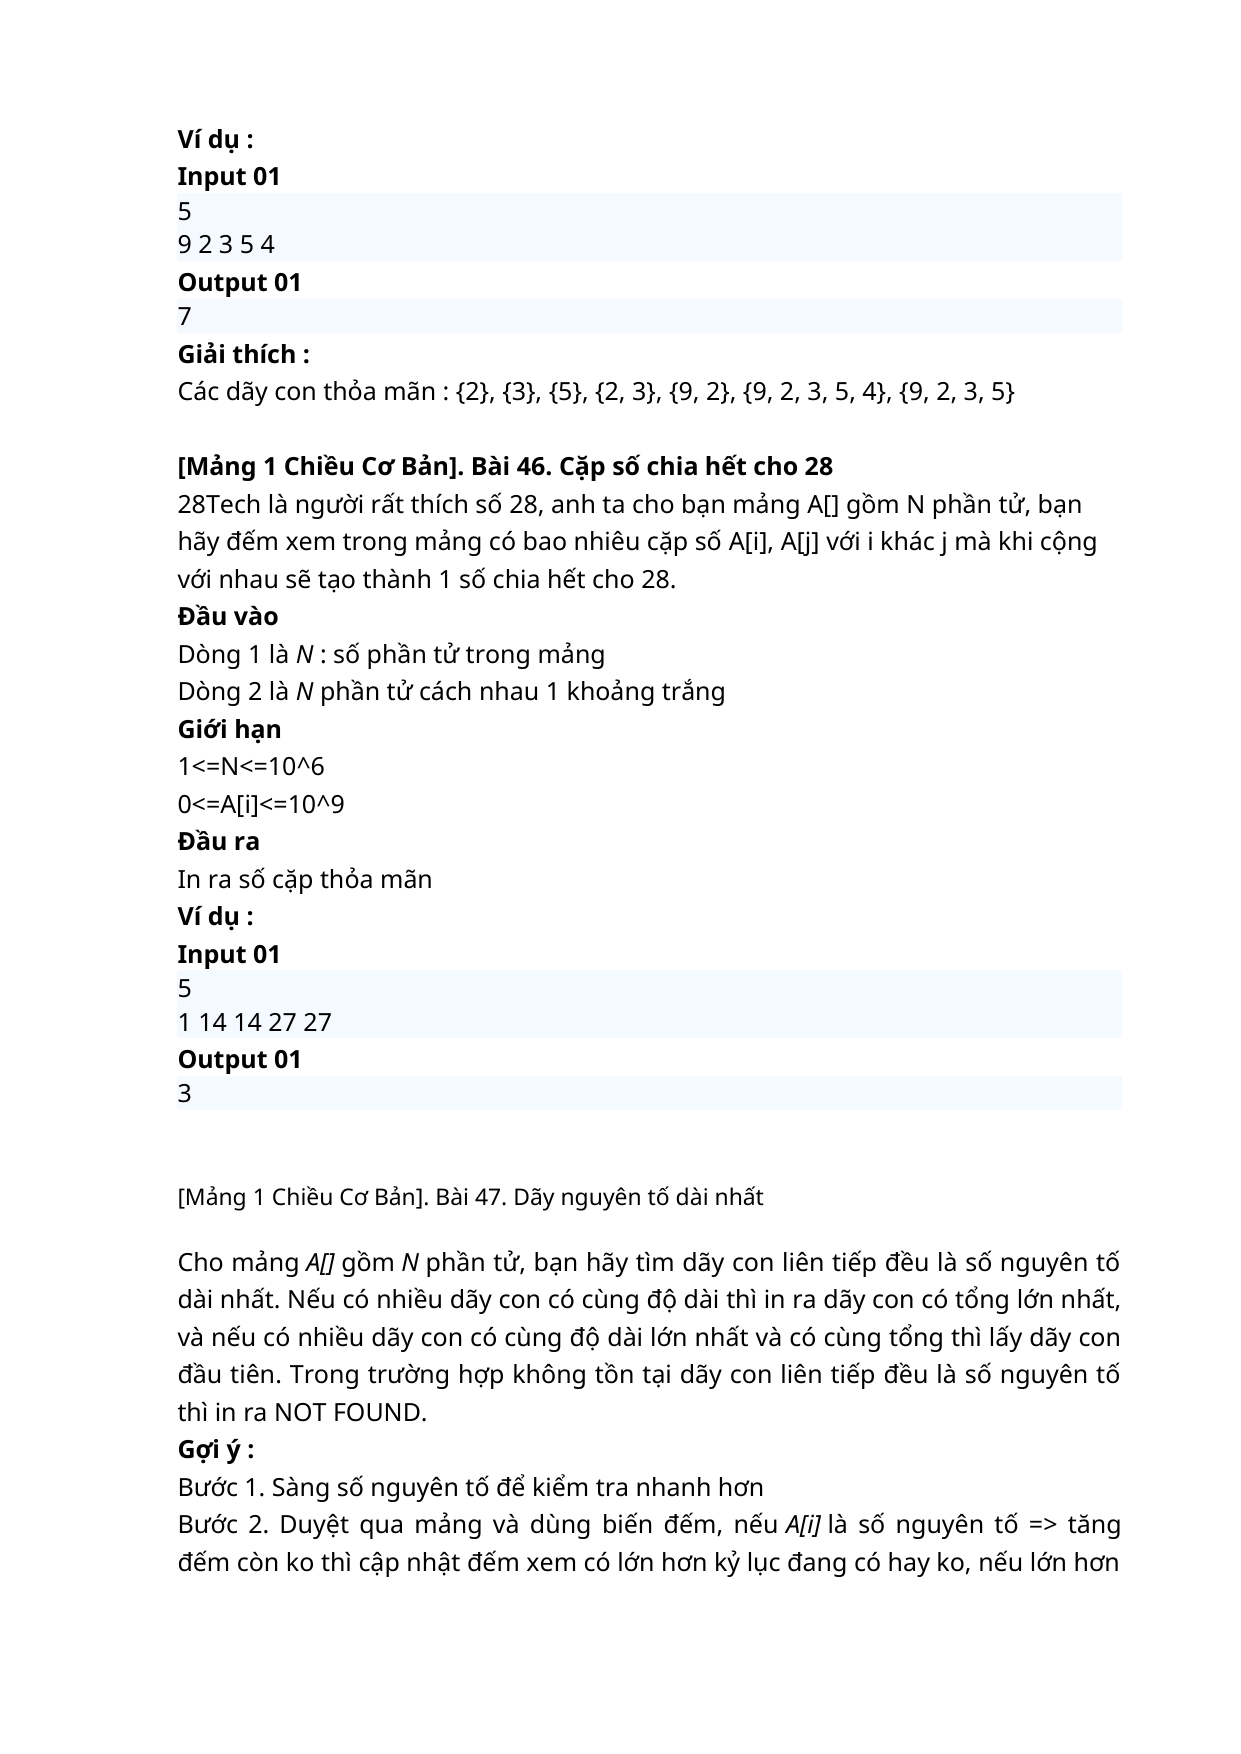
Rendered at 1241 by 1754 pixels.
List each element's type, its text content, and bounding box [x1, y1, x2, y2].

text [177, 1504, 1122, 1579]
text Input 01 [177, 156, 1122, 193]
text Đầu ra [177, 820, 1122, 858]
text [Mảng 1 Chiều Cơ Bản]. Bài 46. Cặp số chia hết cho 28 [177, 408, 1122, 483]
text Gợi ý : [177, 1429, 1122, 1466]
text 0<=A[i]<=10^9 [177, 783, 1122, 820]
text 1<=N<=10^6 [177, 745, 1122, 783]
text 5 [177, 193, 1122, 227]
text Giải thích : [177, 333, 1122, 370]
text Ví dụ : [177, 118, 1122, 156]
text In ra số cặp thỏa mãn [177, 858, 1122, 895]
text Dòng 1 là N : số phần tử trong mảng [177, 633, 1122, 670]
text Cho mảng A[] gồm N phần tử, bạn hãy tìm dãy con liên tiếp đều là số nguyên tố dài nhất. Nếu có nhiều dãy con có cùng độ dài thì in ra dãy con có tổng lớn nhất, và nếu có nhiều dãy con có cùng độ dài lớn nhất và có cùng tổng thì lấy dãy con đầu tiên. Trong trường hợp không tồn tại dãy con liên tiếp đều là số nguyên tố thì in ra NOT FOUND. [177, 1241, 1122, 1429]
text 7 [177, 299, 1122, 333]
text 28Tech là người rất thích số 28, anh ta cho bạn mảng A[] gồm N phần tử, bạn hãy đếm xem trong mảng có bao nhiêu cặp số A[i], A[j] với i khác j mà khi cộng với nhau sẽ tạo thành 1 số chia hết cho 28. [177, 483, 1122, 595]
text Giới hạn [177, 708, 1122, 745]
text 5 [177, 970, 1122, 1004]
text Bước 1. Sàng số nguyên tố để kiểm tra nhanh hơn [177, 1466, 1122, 1504]
text Các dãy con thỏa mãn : {2}, {3}, {5}, {2, 3}, {9, 2}, {9, 2, 3, 5, 4}, {9, 2, 3, 5} [177, 370, 1122, 408]
text Output 01 [177, 1038, 1122, 1076]
text Output 01 [177, 261, 1122, 299]
subtitle [Mảng 1 Chiều Cơ Bản]. Bài 47. Dãy nguyên tố dài nhất [177, 1179, 1122, 1212]
text 9 2 3 5 4 [177, 227, 1122, 261]
text 1 14 14 27 27 [177, 1004, 1122, 1038]
text 3 [177, 1076, 1122, 1110]
text Dòng 2 là N phần tử cách nhau 1 khoảng trắng [177, 670, 1122, 708]
text Ví dụ : [177, 895, 1122, 933]
text Đầu vào [177, 595, 1122, 633]
text Input 01 [177, 933, 1122, 970]
